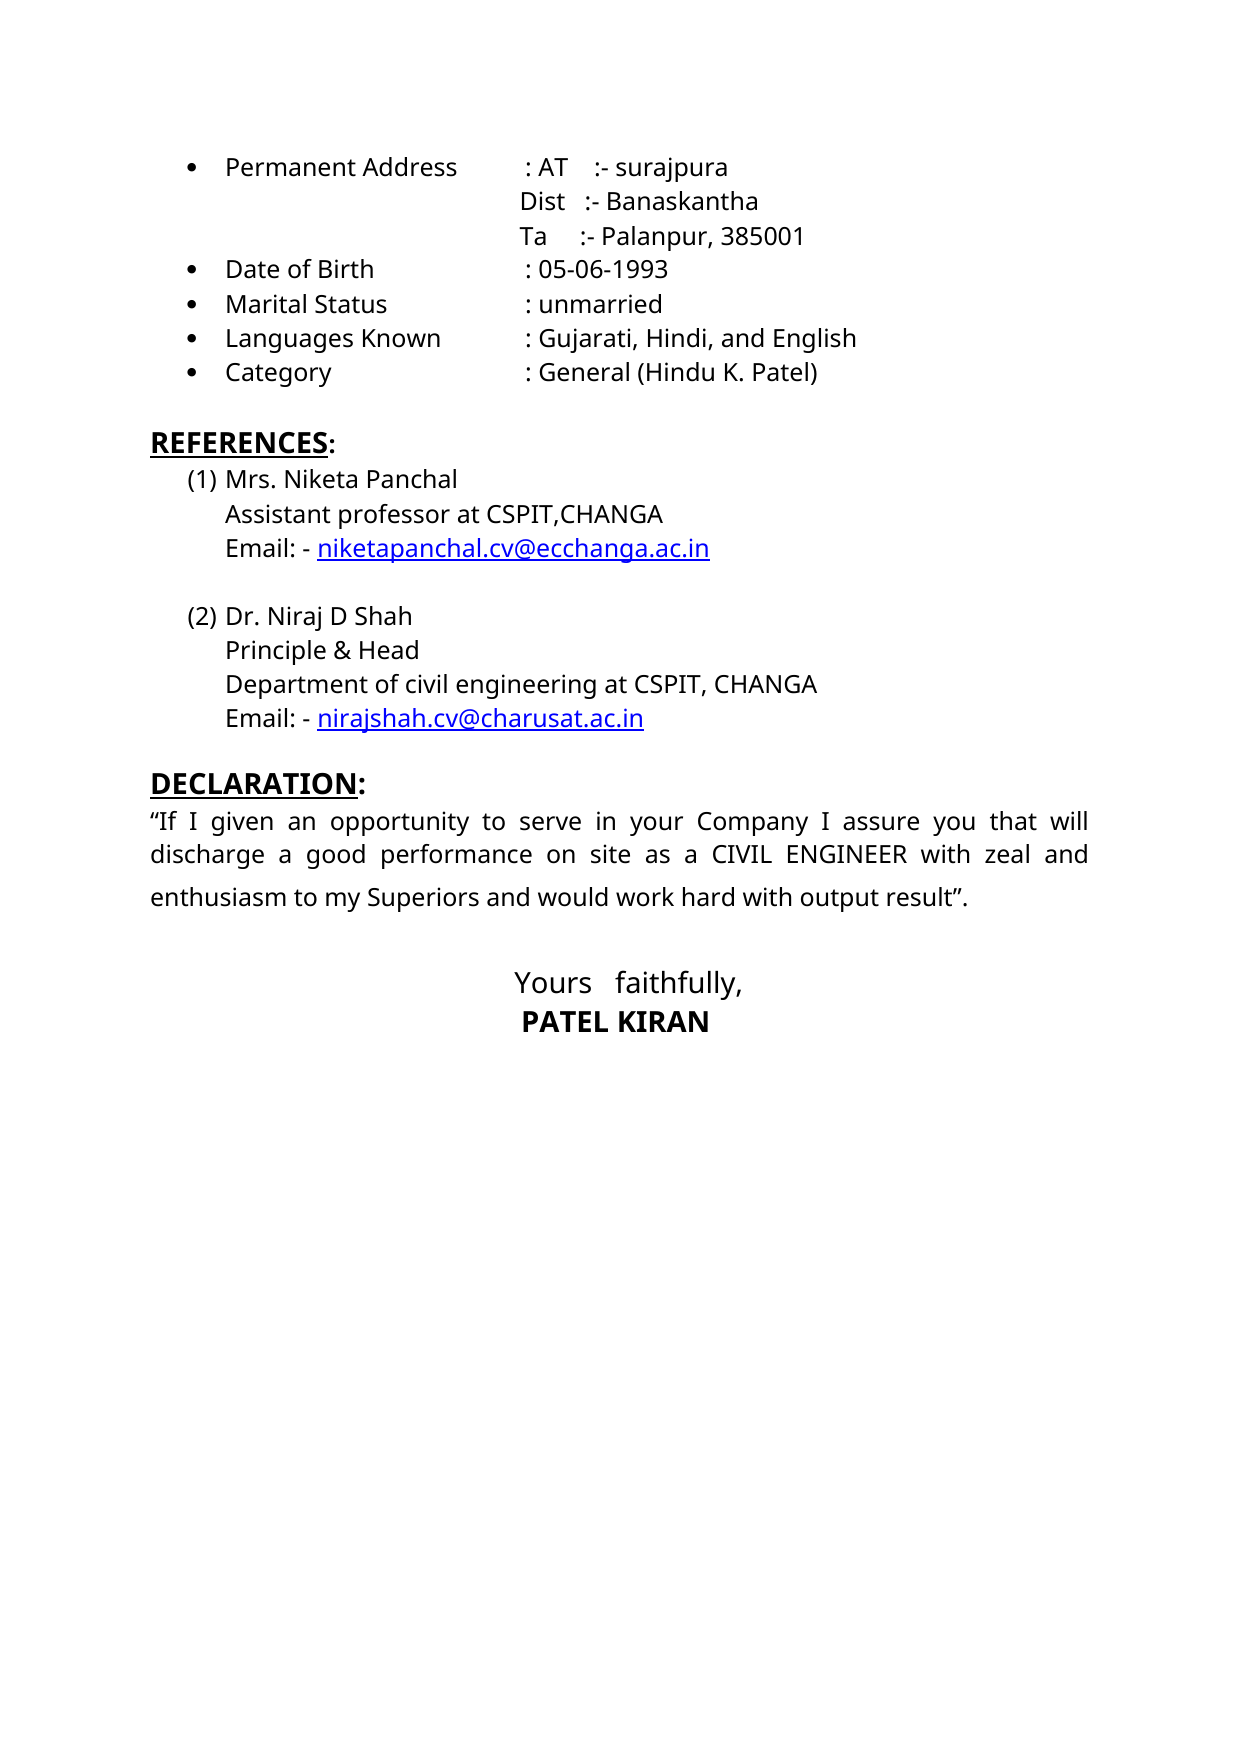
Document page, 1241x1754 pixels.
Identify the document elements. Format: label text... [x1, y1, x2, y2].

list Principle & Head [225, 632, 1090, 667]
list Marital Status : unmarried [187, 286, 1090, 320]
text Ta :- Palanpur, 385001 [416, 218, 1090, 252]
list Department of civil engineering at CSPIT, CHANGA [225, 667, 1090, 701]
list Assistant professor at CSPIT,CHANGA [225, 496, 1090, 530]
list Date of Birth : 05-06-1993 [187, 252, 1090, 286]
list Dr. Niraj D Shah [187, 598, 1090, 632]
list Languages Known : Gujarati, Hindi, and English [187, 320, 1090, 354]
list Email: - niketapanchal.cv@ecchanga.ac.in [225, 530, 1090, 564]
text REFERENCES: [150, 422, 1090, 462]
list Permanent Address : AT :- surajpura [187, 150, 1090, 184]
text DECLARATION: [150, 763, 1090, 803]
list Mrs. Niketa Panchal [187, 462, 1090, 496]
list Category : General (Hindu K. Patel) [187, 354, 1090, 388]
list Email: - nirajshah.cv@charusat.ac.in [225, 701, 1090, 735]
text Yours faithfully, [150, 962, 1090, 1002]
text PATEL KIRAN [150, 1002, 1090, 1041]
text Dist :- Banaskantha [416, 184, 1090, 218]
text “If I given an opportunity to serve in your Company I assure you that will discharge a good performance on site as a CIVIL ENGINEER with zeal and enthusiasm to my Superiors and would work hard with output result”. [150, 803, 1090, 917]
